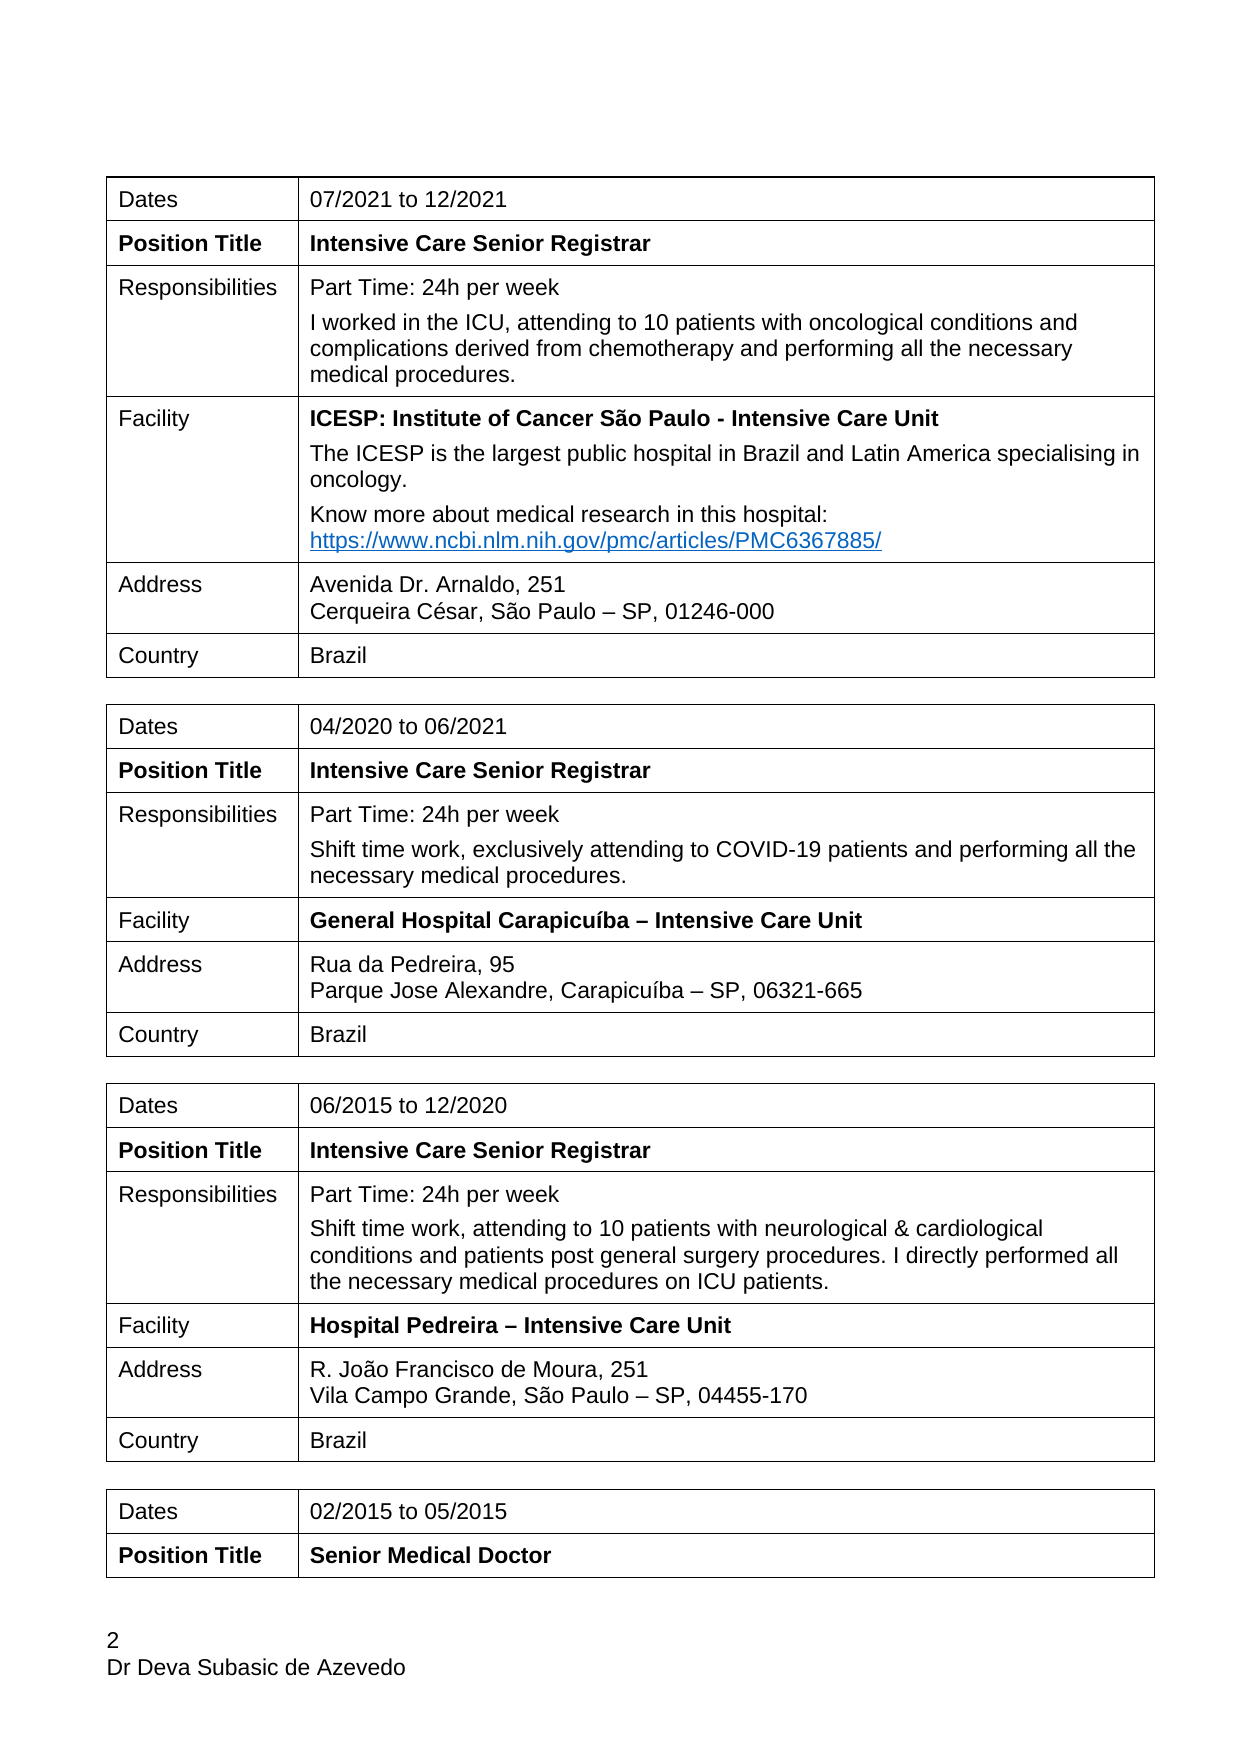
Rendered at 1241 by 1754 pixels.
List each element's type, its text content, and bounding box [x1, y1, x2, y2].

table_cell Facility [107, 898, 298, 941]
table_header Dates [107, 1084, 298, 1127]
table_cell Position Title [107, 221, 298, 264]
table_cell Country [107, 1418, 298, 1461]
table_cell Position Title [107, 1128, 298, 1171]
table_header 06/2015 to 12/2020 [299, 1084, 1154, 1127]
table_cell Intensive Care Senior Registrar [299, 1128, 1154, 1171]
table_header 02/2015 to 05/2015 [299, 1490, 1154, 1533]
table_cell General Hospital Carapicuíba – Intensive Care Unit [299, 898, 1154, 941]
table_cell Intensive Care Senior Registrar [299, 221, 1154, 264]
table_cell Brazil [299, 1418, 1154, 1461]
table_cell Facility [107, 397, 298, 562]
table_cell Responsibilities [107, 793, 298, 897]
table_cell Part Time: 24h per week Shift time work, attending to 10 patients with neurological & cardiological conditions and patients post general surgery procedures. I directly performed all the necessary medical procedures on ICU patients. [299, 1172, 1154, 1303]
table_cell Part Time: 24h per week I worked in the ICU, attending to 10 patients with oncological conditions and complications derived from chemotherapy and performing all the necessary medical procedures. [299, 266, 1154, 396]
table_header Dates [107, 705, 298, 748]
table_cell Hospital Pedreira – Intensive Care Unit [299, 1304, 1154, 1347]
table_cell Facility [107, 1304, 298, 1347]
table_header 07/2021 to 12/2021 [299, 178, 1154, 220]
table_cell Address [107, 563, 298, 632]
table_cell Responsibilities [107, 266, 298, 396]
table_cell Position Title [107, 1534, 298, 1577]
table_cell Country [107, 1013, 298, 1056]
table_cell Position Title [107, 749, 298, 792]
table_cell Address [107, 1348, 298, 1417]
table_cell Avenida Dr. Arnaldo, 251 Cerqueira César, São Paulo – SP, 01246-000 [299, 563, 1154, 632]
table_cell ICESP: Institute of Cancer São Paulo - Intensive Care Unit The ICESP is the largest public hospital in Brazil and Latin America specialising in oncology. Know more about medical research in this hospital: https://www.ncbi.nlm.nih.gov/pmc/articles/PMC6367885/ [299, 397, 1154, 562]
table_cell Responsibilities [107, 1172, 298, 1303]
table_cell Part Time: 24h per week Shift time work, exclusively attending to COVID-19 patients and performing all the necessary medical procedures. [299, 793, 1154, 897]
table_cell Senior Medical Doctor [299, 1534, 1154, 1577]
table_header Dates [107, 178, 298, 220]
table_cell Brazil [299, 1013, 1154, 1056]
table_header Dates [107, 1490, 298, 1533]
table_cell Rua da Pedreira, 95 Parque Jose Alexandre, Carapicuíba – SP, 06321-665 [299, 942, 1154, 1012]
table_cell Intensive Care Senior Registrar [299, 749, 1154, 792]
table_cell R. João Francisco de Moura, 251 Vila Campo Grande, São Paulo – SP, 04455-170 [299, 1348, 1154, 1417]
table_cell Address [107, 942, 298, 1012]
table_cell Brazil [299, 634, 1154, 677]
table_header 04/2020 to 06/2021 [299, 705, 1154, 748]
table_cell Country [107, 634, 298, 677]
